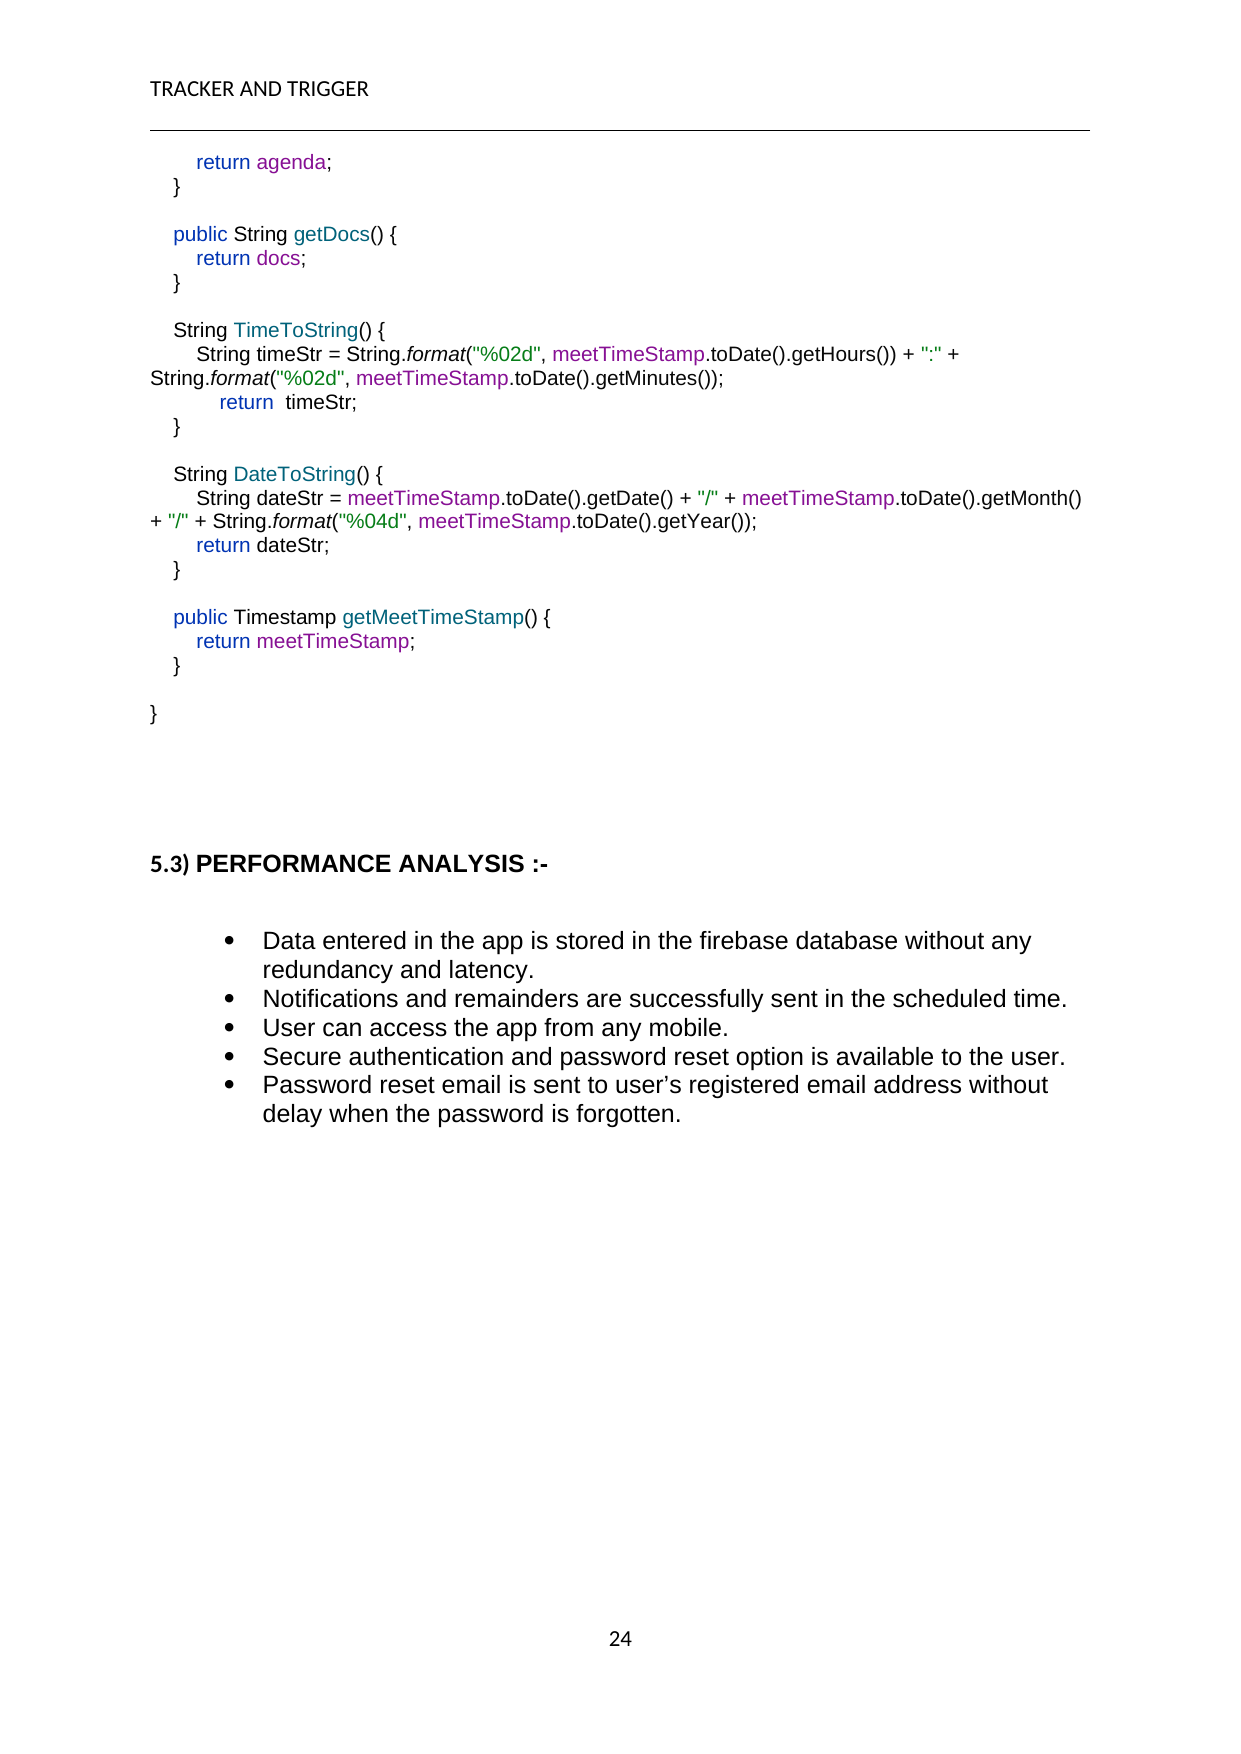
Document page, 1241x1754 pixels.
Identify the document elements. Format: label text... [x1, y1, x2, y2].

list Password reset email is sent to user’s registered email address without delay when the password is forgotten. [225, 1070, 1090, 1128]
list Notifications and remainders are successfully sent in the scheduled time. [225, 984, 1090, 1013]
list Secure authentication and password reset option is available to the user. [225, 1041, 1090, 1070]
list User can access the app from any mobile. [225, 1013, 1090, 1041]
text 5.3) PERFORMANCE ANALYSIS :- [150, 848, 1090, 878]
list Data entered in the app is stored in the firebase database without any redundancy and latency. [225, 926, 1090, 984]
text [150, 150, 1090, 725]
